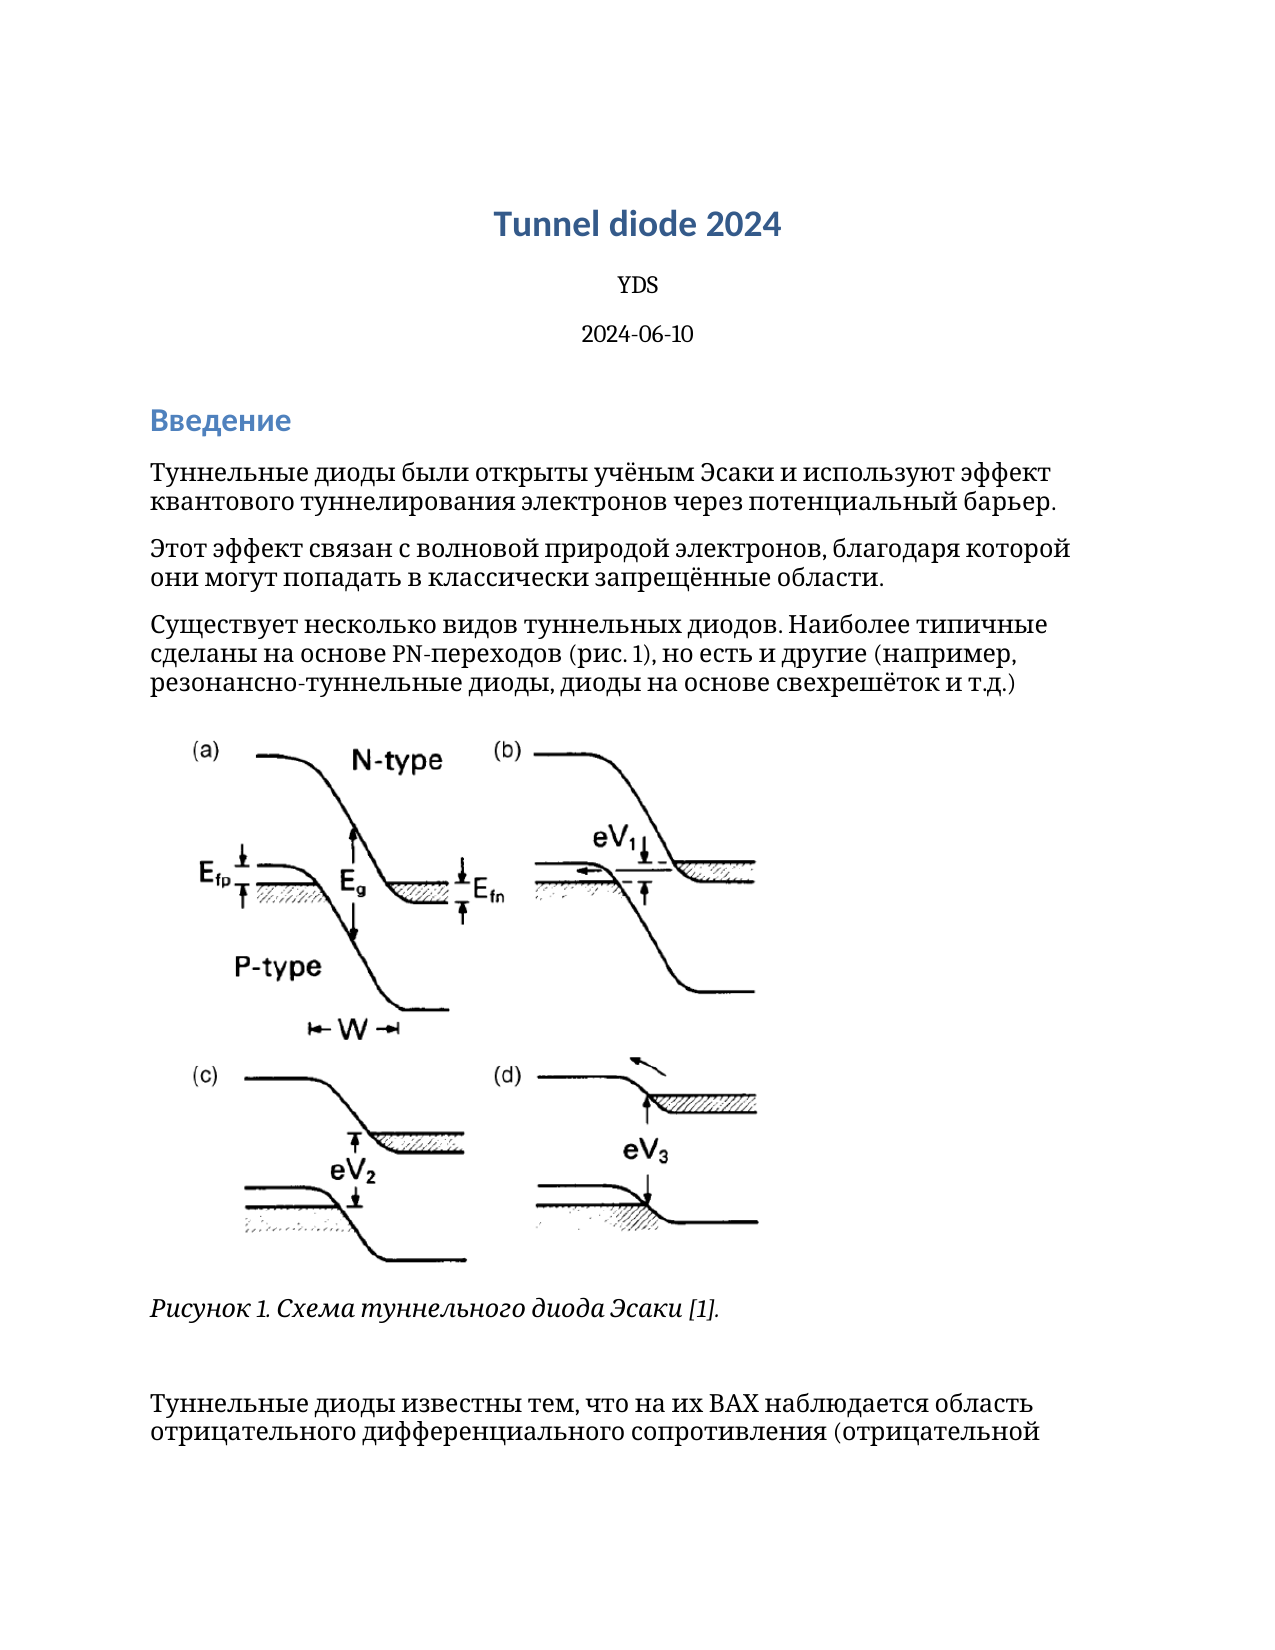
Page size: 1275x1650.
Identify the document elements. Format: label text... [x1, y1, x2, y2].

text Туннельные диоды были открыты учёным Эсаки и используют эффект квантового туннелирования электронов через потенциальный барьер. [150, 459, 1125, 516]
text Рисунок 1. Схема туннельного диода Эсаки [1]. [150, 1294, 1125, 1323]
text 2024-06-10 [150, 320, 1125, 349]
title Tunnel diode 2024 [150, 200, 1125, 246]
subtitle Введение [150, 399, 1125, 440]
text YDS [150, 271, 1125, 299]
text Существует несколько видов туннельных диодов. Наиболее типичные сделаны на основе PN-переходов (рис. 1), но есть и другие (например, резонансно-туннельные диоды, диоды на основе свехрешёток и т.д.) [150, 611, 1125, 697]
picture [168, 716, 794, 1274]
text Этот эффект связан с волновой природой электронов, благодаря которой они могут попадать в классически запрещённые области. [150, 535, 1125, 592]
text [150, 1389, 1125, 1447]
